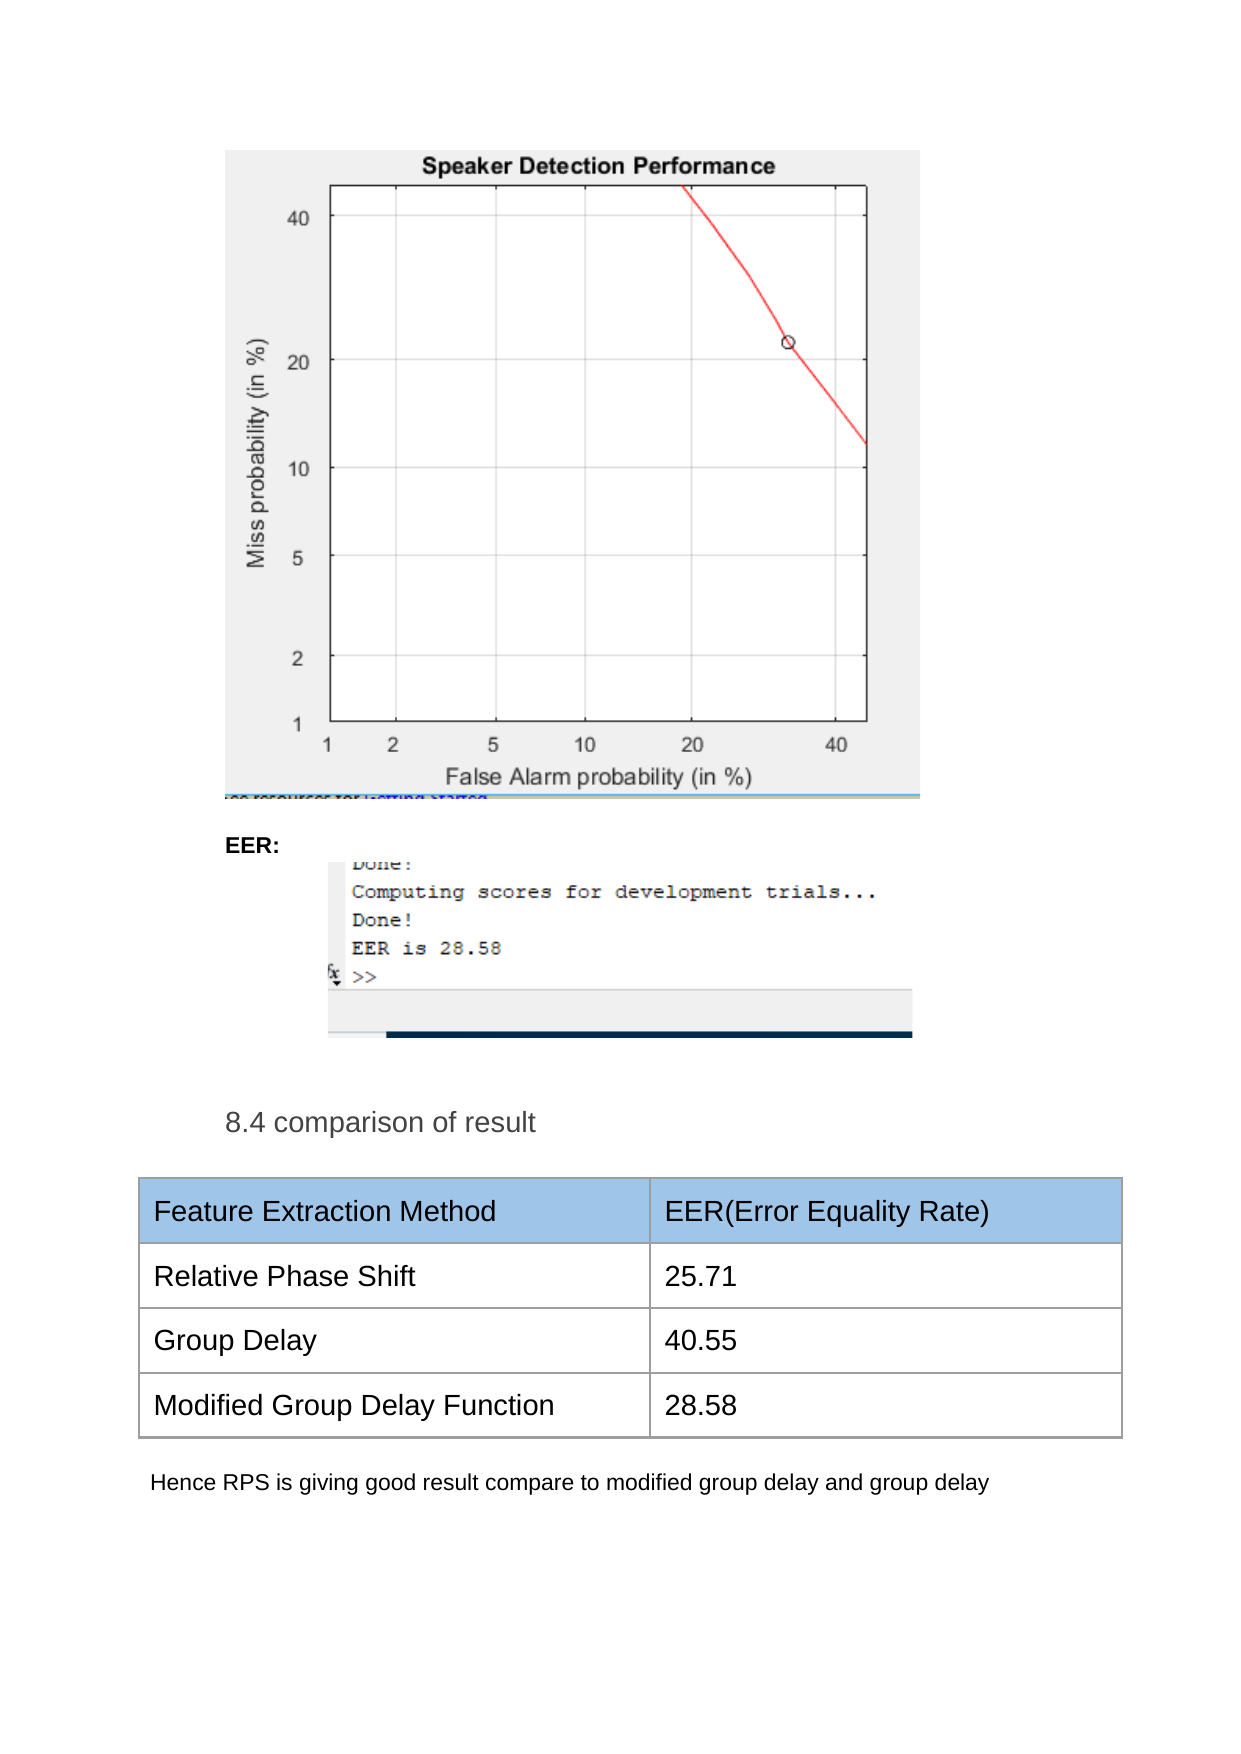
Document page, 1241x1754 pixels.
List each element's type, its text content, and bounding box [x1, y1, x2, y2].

table_cell 40.55 [651, 1309, 1121, 1372]
picture [327, 862, 913, 1038]
table_cell Group Delay [140, 1309, 649, 1372]
table_header EER(Error Equality Rate) [651, 1179, 1121, 1242]
table_cell 28.58 [651, 1374, 1121, 1436]
table_header Feature Extraction Method [140, 1179, 649, 1242]
table_cell 25.71 [651, 1244, 1121, 1307]
table_cell Modified Group Delay Function [140, 1374, 649, 1436]
text EER: [150, 832, 1090, 859]
subtitle 8.4 comparison of result [150, 1105, 1090, 1139]
text Hence RPS is giving good result compare to modified group delay and group delay [150, 1469, 1090, 1495]
table_cell Relative Phase Shift [140, 1244, 649, 1307]
picture [225, 150, 921, 799]
